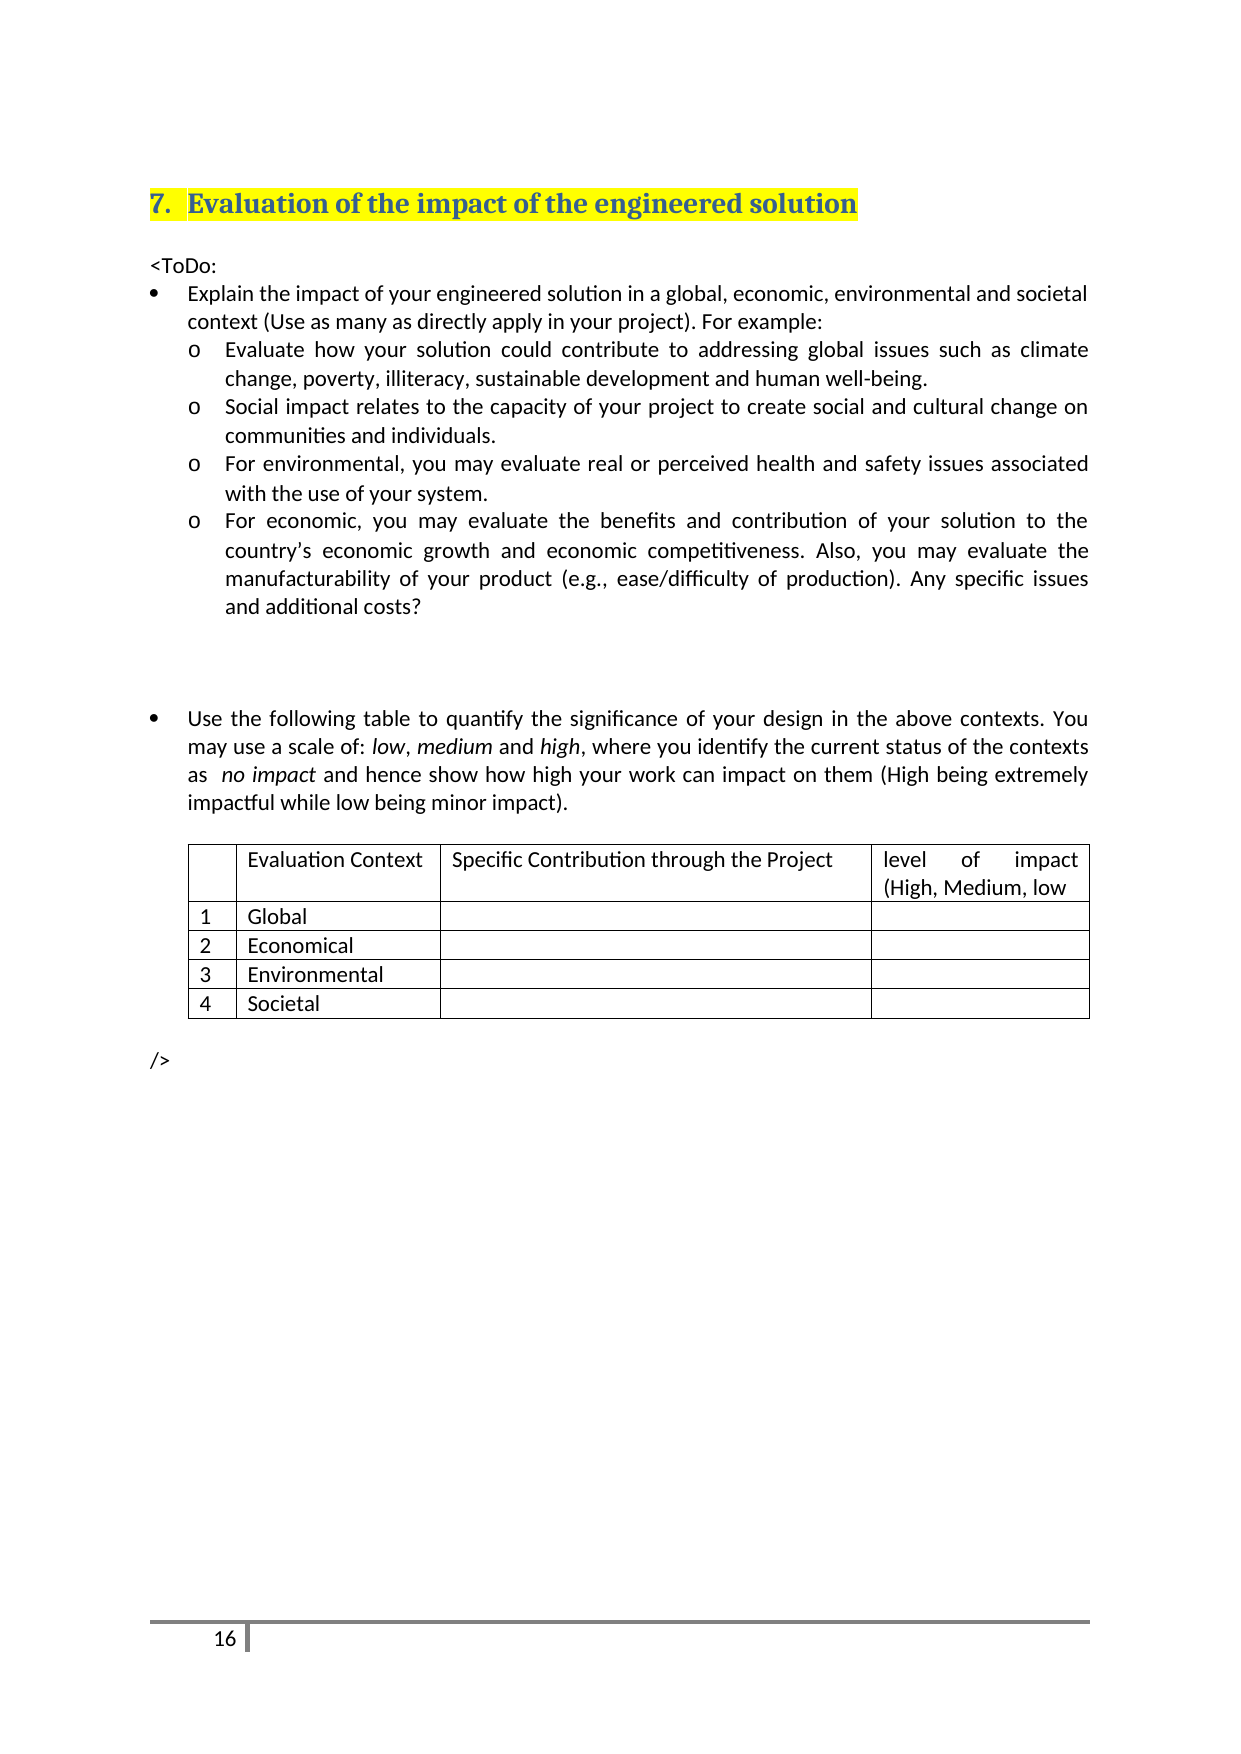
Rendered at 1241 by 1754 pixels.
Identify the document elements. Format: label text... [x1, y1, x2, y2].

table_header Specific Contribution through the Project [441, 845, 871, 901]
table_cell [441, 989, 871, 1017]
table_cell 3 [189, 960, 236, 988]
table_cell Economical [237, 931, 440, 959]
list For economic, you may evaluate the benefits and contribution of your solution to the country’s economic growth and economic competitiveness. Also, you may evaluate the manufacturability of your product (e.g., ease/difficulty of production). Any specific issues and additional costs? [187, 507, 1090, 620]
table_header Evaluation Context [237, 845, 440, 901]
table_cell Societal [237, 989, 440, 1017]
table_cell [872, 902, 1089, 930]
table_header level of impact (High, Medium, low [872, 845, 1089, 901]
table_cell [441, 902, 871, 930]
table_cell Environmental [237, 960, 440, 988]
table_cell 1 [189, 902, 236, 930]
text /> [150, 1046, 1090, 1074]
table_cell 4 [189, 989, 236, 1017]
list Explain the impact of your engineered solution in a global, economic, environmental and societal context (Use as many as directly apply in your project). For example: [150, 279, 1090, 335]
table_cell [441, 960, 871, 988]
list Use the following table to quantify the significance of your design in the above contexts. You may use a scale of: low, medium and high, where you identify the current status of the contexts as no impact and hence show how high your work can impact on them (High being extremely impactful while low being minor impact). [150, 704, 1090, 816]
list Social impact relates to the capacity of your project to create social and cultural change on communities and individuals. [187, 392, 1090, 449]
list Evaluate how your solution could contribute to addressing global issues such as climate change, poverty, illiteracy, sustainable development and human well-being. [187, 335, 1090, 392]
subtitle Evaluation of the impact of the engineered solution [150, 187, 1090, 221]
table_header [189, 845, 236, 901]
table_cell Global [237, 902, 440, 930]
table_cell [441, 931, 871, 959]
text <ToDo: [150, 251, 1090, 279]
table_cell [872, 960, 1089, 988]
list For environmental, you may evaluate real or perceived health and safety issues associated with the use of your system. [187, 449, 1090, 507]
table_cell [872, 989, 1089, 1017]
table_cell 2 [189, 931, 236, 959]
table_cell [872, 931, 1089, 959]
